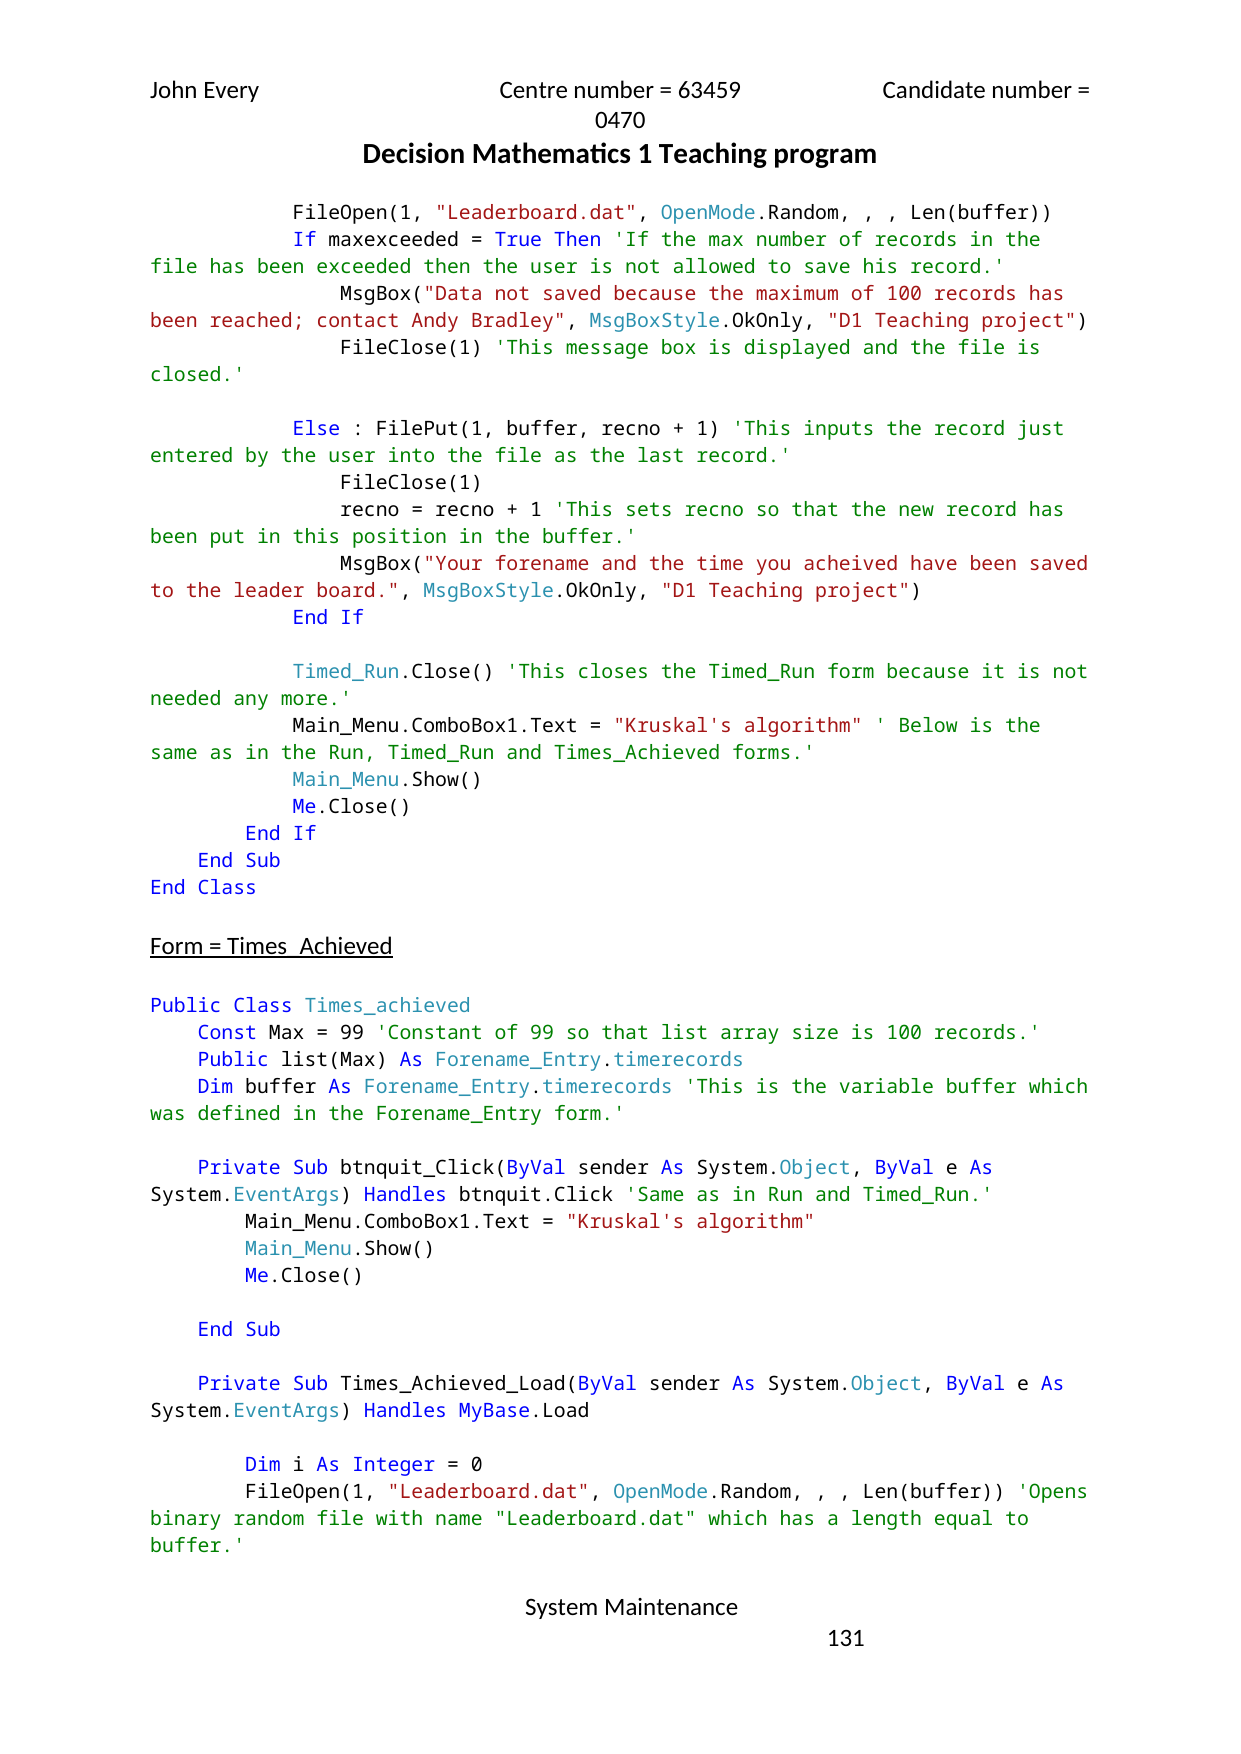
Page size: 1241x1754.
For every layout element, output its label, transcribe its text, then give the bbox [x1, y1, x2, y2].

text Main_Menu.Show() [150, 765, 1090, 792]
text Main_Menu.ComboBox1.Text = "Kruskal's algorithm" [150, 1207, 1090, 1234]
text Form = Times_Achieved [150, 930, 1090, 961]
text Const Max = 99 'Constant of 99 so that list array size is 100 records.' [150, 1018, 1090, 1045]
text Main_Menu.ComboBox1.Text = "Kruskal's algorithm" ' Below is the same as in the Run, Timed_Run and Times_Achieved forms.' [150, 711, 1090, 765]
text MsgBox("Your forename and the time you acheived have been saved to the leader board.", MsgBoxStyle.OkOnly, "D1 Teaching project") [150, 549, 1090, 603]
text FileClose(1) [150, 468, 1090, 495]
text Else : FilePut(1, buffer, recno + 1) 'This inputs the record just entered by the user into the file as the last record.' [150, 414, 1090, 468]
text End Sub [150, 846, 1090, 873]
text End Sub [150, 1315, 1090, 1342]
text Private Sub Times_Achieved_Load(ByVal sender As System.Object, ByVal e As System.EventArgs) Handles MyBase.Load [150, 1369, 1090, 1423]
text End If [150, 603, 1090, 630]
text Dim buffer As Forename_Entry.timerecords 'This is the variable buffer which was defined in the Forename_Entry form.' [150, 1072, 1090, 1126]
text Main_Menu.Show() [150, 1234, 1090, 1261]
text FileOpen(1, "Leaderboard.dat", OpenMode.Random, , , Len(buffer)) 'Opens binary random file with name "Leaderboard.dat" which has a length equal to buffer.' [150, 1477, 1090, 1558]
text If maxexceeded = True Then 'If the max number of records in the file has been exceeded then the user is not allowed to save his record.' [150, 225, 1090, 279]
text FileClose(1) 'This message box is displayed and the file is closed.' [150, 333, 1090, 387]
text Public list(Max) As Forename_Entry.timerecords [150, 1045, 1090, 1072]
text Timed_Run.Close() 'This closes the Timed_Run form because it is not needed any more.' [150, 657, 1090, 711]
text recno = recno + 1 'This sets recno so that the new record has been put in this position in the buffer.' [150, 495, 1090, 549]
text End Class [150, 873, 1090, 900]
text Me.Close() [150, 1261, 1090, 1288]
text Dim i As Integer = 0 [150, 1450, 1090, 1477]
text Me.Close() [150, 792, 1090, 819]
text Private Sub btnquit_Click(ByVal sender As System.Object, ByVal e As System.EventArgs) Handles btnquit.Click 'Same as in Run and Timed_Run.' [150, 1153, 1090, 1207]
text MsgBox("Data not saved because the maximum of 100 records has been reached; contact Andy Bradley", MsgBoxStyle.OkOnly, "D1 Teaching project") [150, 279, 1090, 333]
text End If [150, 819, 1090, 846]
text FileOpen(1, "Leaderboard.dat", OpenMode.Random, , , Len(buffer)) [150, 198, 1090, 225]
text Public Class Times_achieved [150, 991, 1090, 1018]
